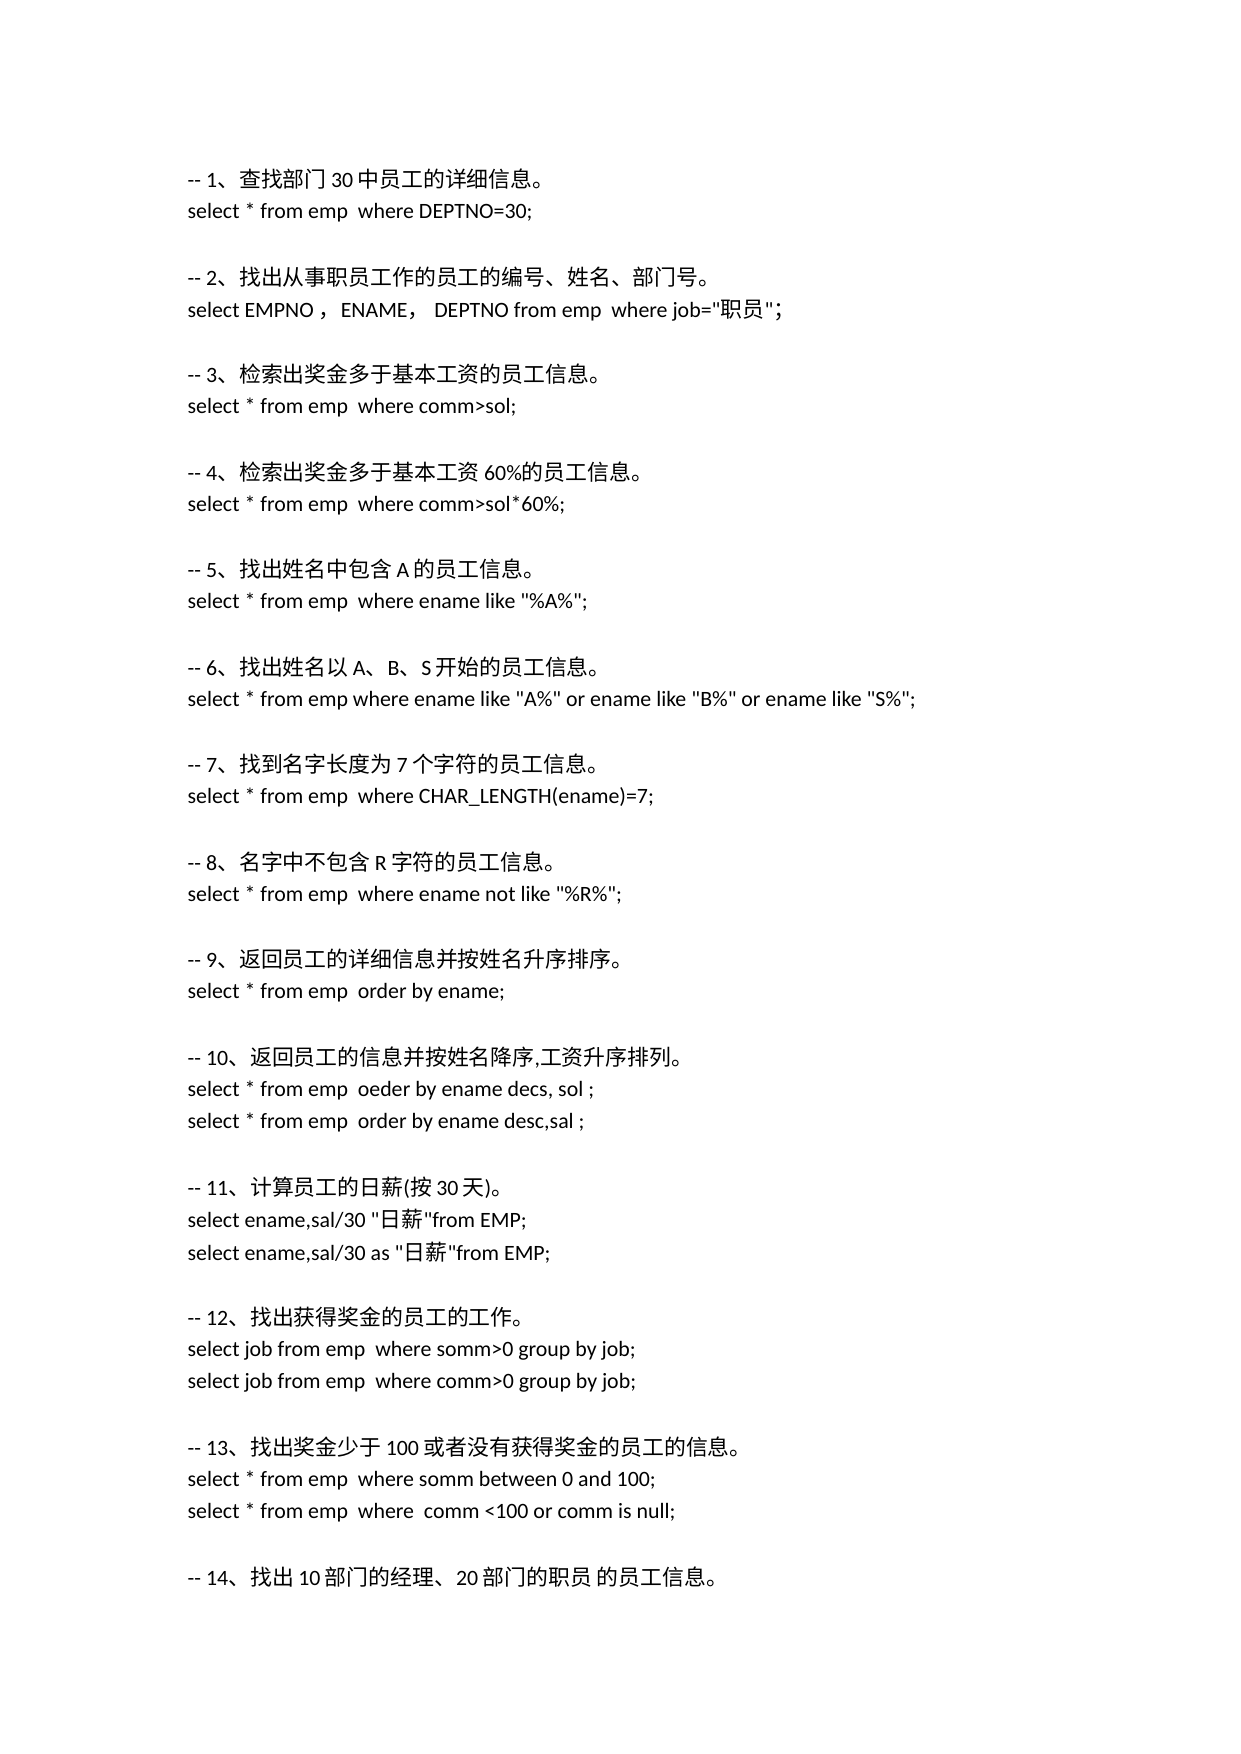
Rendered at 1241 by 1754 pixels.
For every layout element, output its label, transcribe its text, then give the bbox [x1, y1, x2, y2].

text select * from emp where DEPTNO=30; [187, 194, 1053, 227]
text -- 3、检索出奖金多于基本工资的员工信息。 [187, 357, 1053, 389]
text -- 8、名字中不包含R字符的员工信息。 [187, 844, 1053, 877]
text select ename,sal/30 "日薪"from EMP; [187, 1202, 1053, 1234]
text select * from emp order by ename; [187, 974, 1053, 1007]
text -- 7、找到名字长度为7个字符的员工信息。 [187, 747, 1053, 779]
text select * from emp oeder by ename decs, sol ; [187, 1072, 1053, 1104]
text select * from emp where comm>sol*60%; [187, 487, 1053, 519]
text select EMPNO ，ENAME， DEPTNO from emp where job="职员"； [187, 292, 1053, 324]
text -- 6、找出姓名以A、B、S开始的员工信息。 [187, 649, 1053, 682]
text -- 11、计算员工的日薪(按30天)。 [187, 1169, 1053, 1202]
text -- 2、找出从事职员工作的员工的编号、姓名、部门号。 [187, 259, 1053, 292]
text -- 12、找出获得奖金的员工的工作。 [187, 1299, 1053, 1332]
text -- 5、找出姓名中包含A的员工信息。 [187, 552, 1053, 584]
text -- 13、找出奖金少于100或者没有获得奖金的员工的信息。 [187, 1429, 1053, 1462]
text select * from emp where somm between 0 and 100; [187, 1462, 1053, 1494]
text select * from emp where ename like "%A%"; [187, 584, 1053, 617]
text select * from emp where ename not like "%R%"; [187, 877, 1053, 909]
text select * from emp where ename like "A%" or ename like "B%" or ename like "S%"; [187, 682, 1053, 714]
text -- 4、检索出奖金多于基本工资60%的员工信息。 [187, 454, 1053, 487]
text -- 1、查找部门30中员工的详细信息。 [187, 162, 1053, 194]
text select * from emp where CHAR_LENGTH(ename)=7; [187, 779, 1053, 812]
text select * from emp order by ename desc,sal ; [187, 1104, 1053, 1137]
text -- 14、找出10部门的经理、20部门的职员 的员工信息。 [187, 1559, 1053, 1592]
text -- 9、返回员工的详细信息并按姓名升序排序。 [187, 942, 1053, 974]
text select job from emp where somm>0 group by job; [187, 1332, 1053, 1364]
text select job from emp where comm>0 group by job; [187, 1364, 1053, 1397]
text select * from emp where comm <100 or comm is null; [187, 1494, 1053, 1527]
text select * from emp where comm>sol; [187, 389, 1053, 422]
text -- 10、返回员工的信息并按姓名降序,工资升序排列。 [187, 1039, 1053, 1072]
text select ename,sal/30 as "日薪"from EMP; [187, 1234, 1053, 1267]
